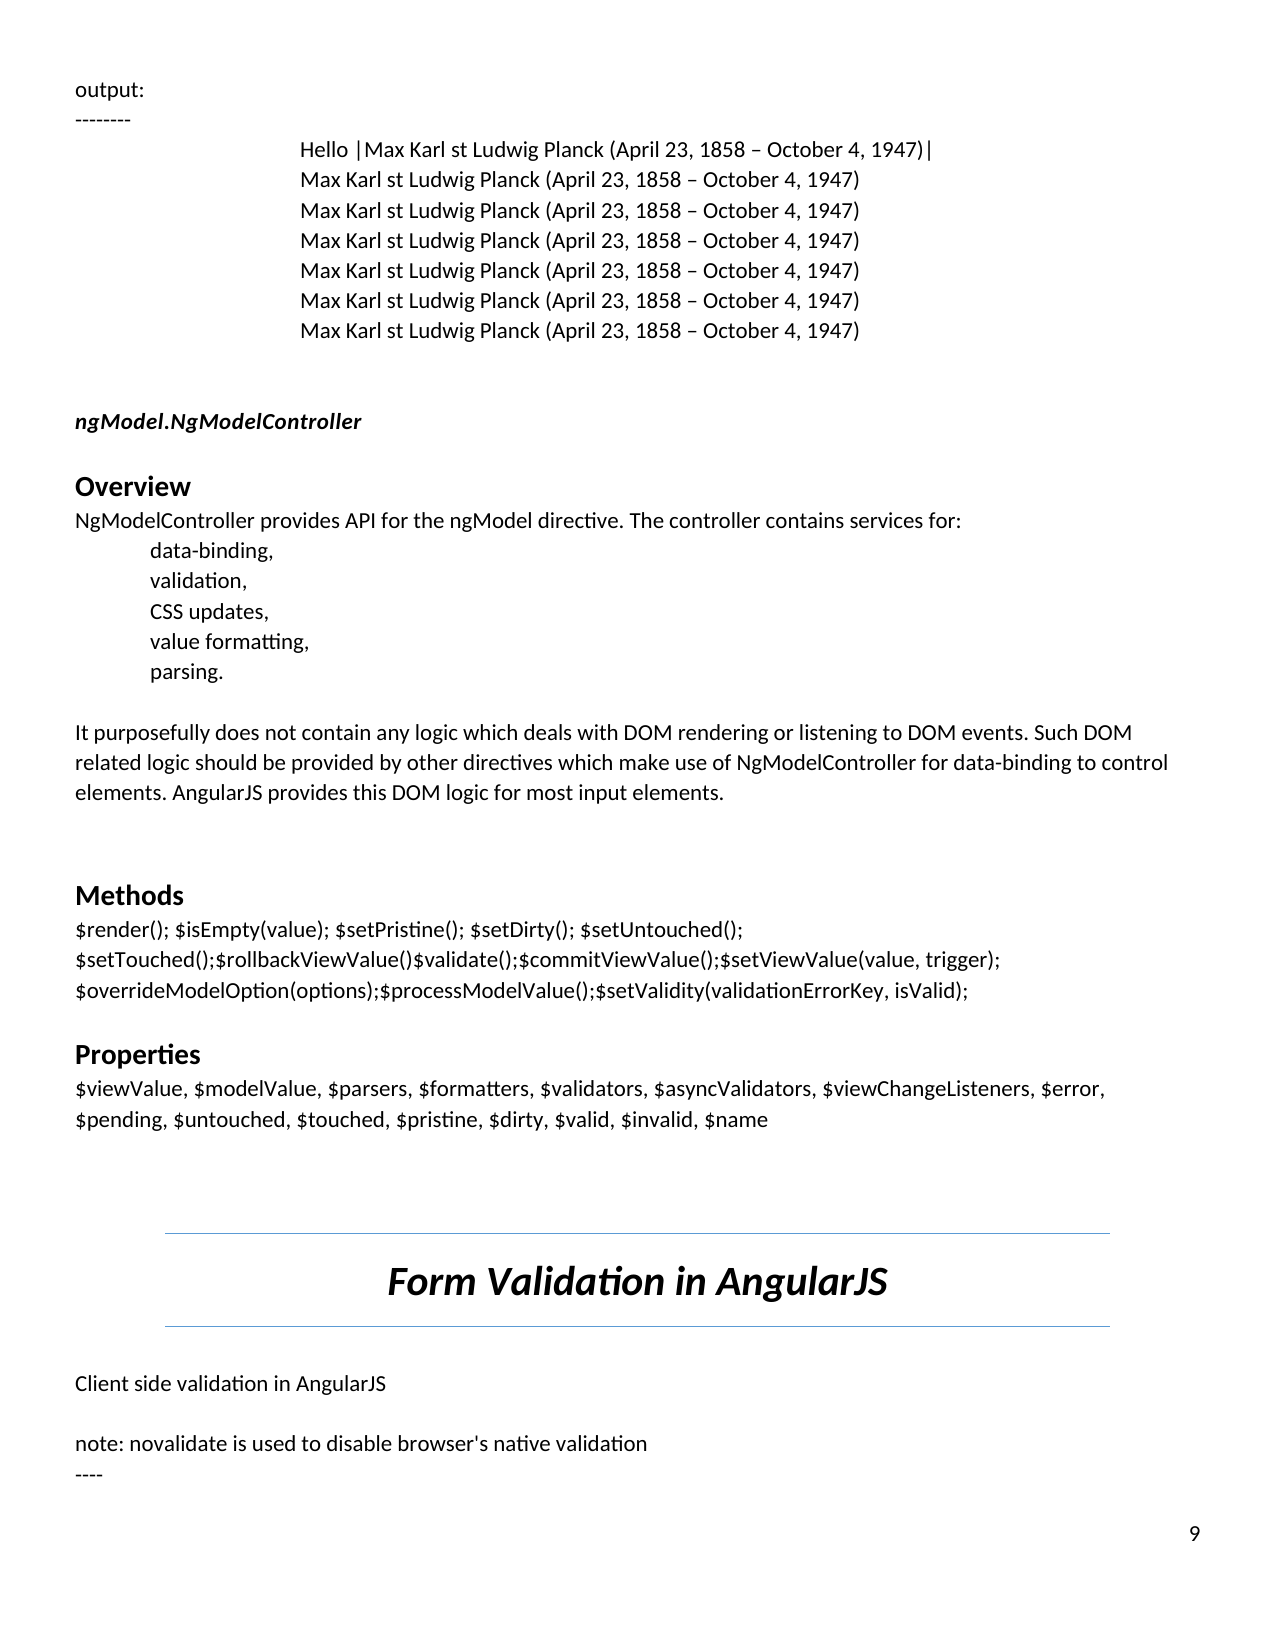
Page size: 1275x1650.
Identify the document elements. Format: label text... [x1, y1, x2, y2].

text Max Karl st Ludwig Planck (April 23, 1858 – October 4, 1947) [300, 166, 1200, 194]
text Max Karl st Ludwig Planck (April 23, 1858 – October 4, 1947) [300, 286, 1200, 314]
text parsing. [75, 657, 1200, 685]
text Form Validation in AngularJS [165, 1234, 1110, 1326]
text $viewValue, $modelValue, $parsers, $formatters, $validators, $asyncValidators, $viewChangeListeners, $error, $pending, $untouched, $touched, $pristine, $dirty, $valid, $invalid, $name [75, 1074, 1200, 1133]
text value formatting, [75, 627, 1200, 655]
text Hello |Max Karl st Ludwig Planck (April 23, 1858 – October 4, 1947)| [300, 135, 1200, 163]
text ---- [75, 1460, 1200, 1488]
text Client side validation in AngularJS [75, 1369, 1200, 1397]
text $setTouched();$rollbackViewValue()$validate();$commitViewValue();$setViewValue(value, trigger);$overrideModelOption(options);$processModelValue();$setValidity(validationErrorKey, isValid); [75, 946, 1200, 1004]
text data-binding, [75, 536, 1200, 564]
text It purposefully does not contain any logic which deals with DOM rendering or listening to DOM events. Such DOM related logic should be provided by other directives which make use of NgModelController for data-binding to control elements. AngularJS provides this DOM logic for most input elements. [75, 718, 1200, 806]
text Properties [75, 1036, 1200, 1072]
text CSS updates, [75, 597, 1200, 625]
text output: [75, 75, 1200, 103]
text -------- [75, 105, 1200, 133]
text Max Karl st Ludwig Planck (April 23, 1858 – October 4, 1947) [300, 256, 1200, 284]
text ngModel.NgModelController [75, 407, 1200, 435]
text Max Karl st Ludwig Planck (April 23, 1858 – October 4, 1947) [300, 226, 1200, 254]
text validation, [75, 567, 1200, 594]
text Methods [75, 877, 1200, 912]
text Max Karl st Ludwig Planck (April 23, 1858 – October 4, 1947) [300, 317, 1200, 345]
text note: novalidate is used to disable browser's native validation [75, 1429, 1200, 1457]
text Overview [75, 468, 1200, 503]
text Max Karl st Ludwig Planck (April 23, 1858 – October 4, 1947) [300, 196, 1200, 224]
text $render(); $isEmpty(value); $setPristine(); $setDirty(); $setUntouched(); [75, 915, 1200, 943]
text NgModelController provides API for the ngModel directive. The controller contains services for: [75, 506, 1200, 534]
